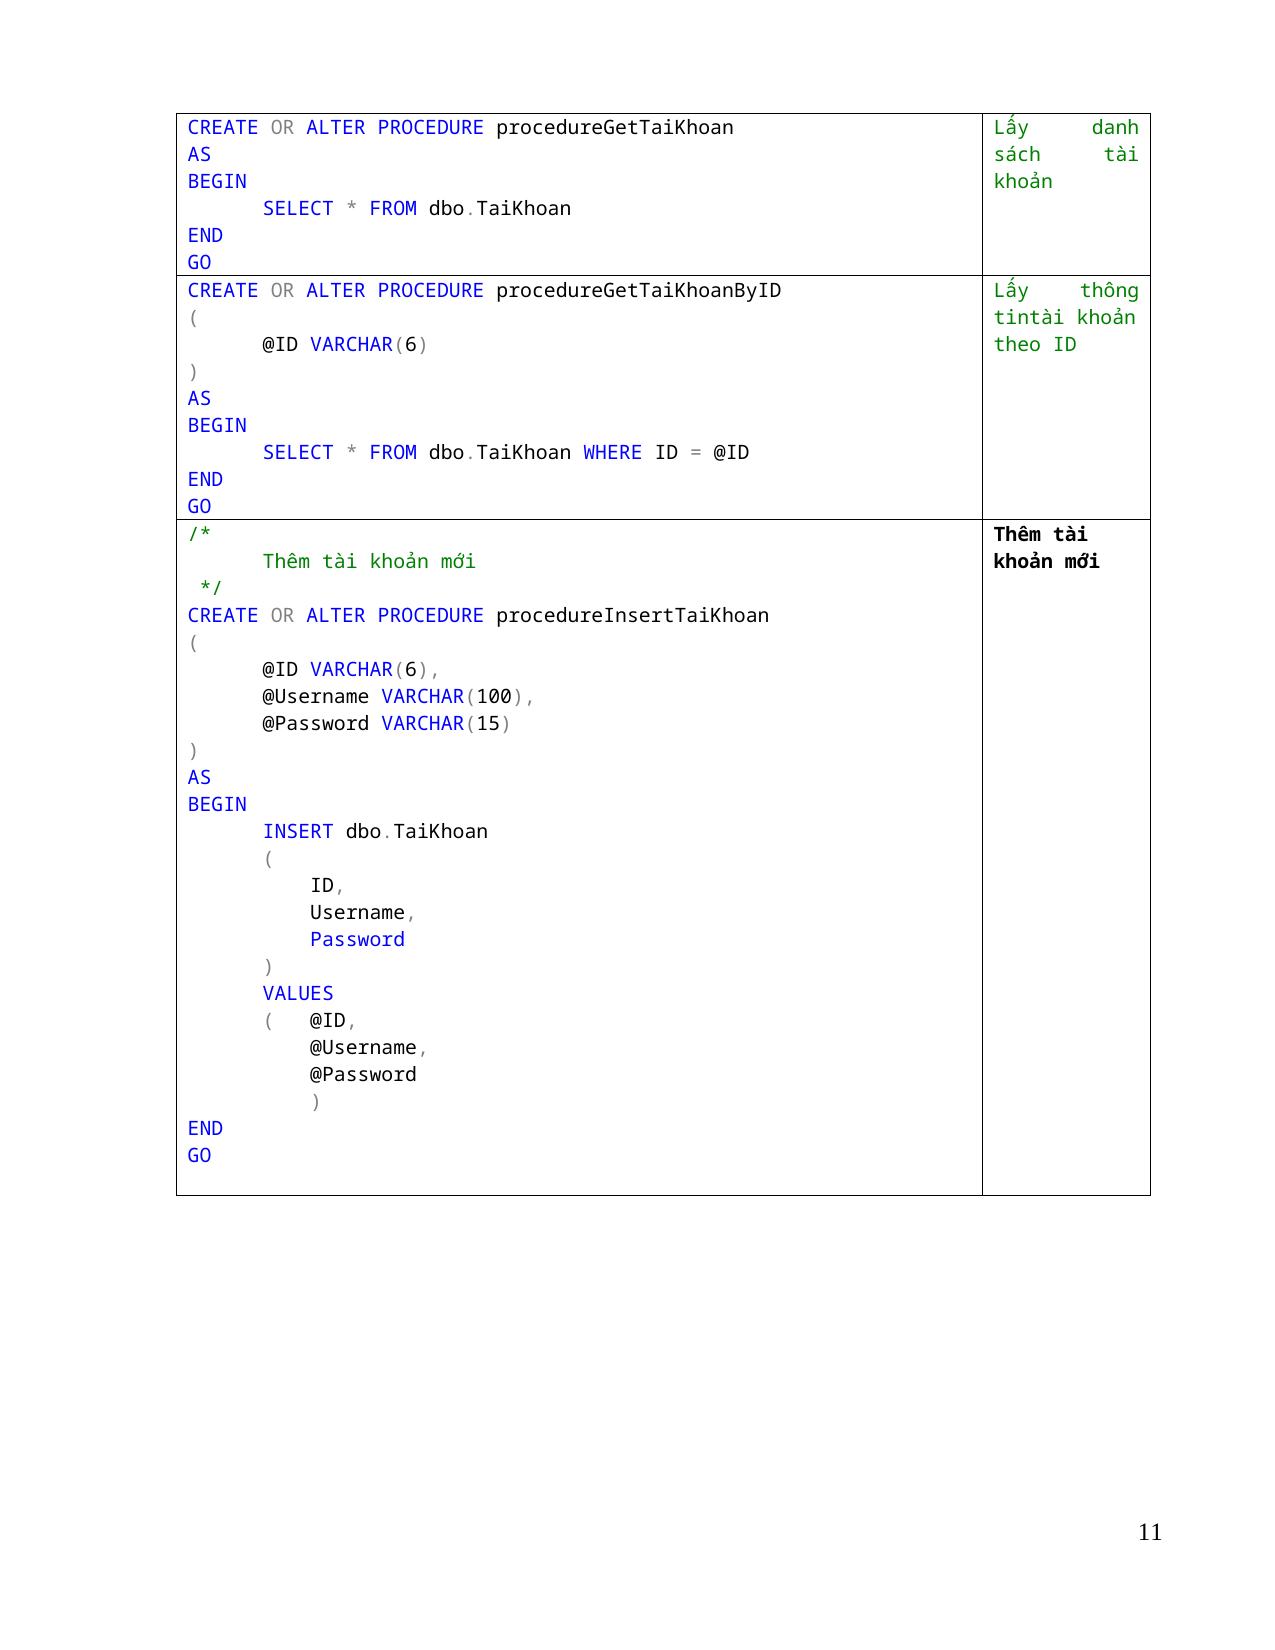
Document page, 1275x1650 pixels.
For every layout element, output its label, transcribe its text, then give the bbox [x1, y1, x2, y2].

table_cell Lấy thông tintài khoản theo ID [983, 276, 1150, 519]
table_header CREATE OR ALTER PROCEDURE procedureGetTaiKhoan AS BEGIN SELECT * FROM dbo.TaiKhoan END GO [177, 114, 982, 275]
table_cell Thêm tài khoản mới [983, 520, 1150, 1195]
table_header Lấy danh sách tài khoản [983, 114, 1150, 275]
table_cell /* Thêm tài khoản mới */ CREATE OR ALTER PROCEDURE procedureInsertTaiKhoan ( @ID VARCHAR(6), @Username VARCHAR(100), @Password VARCHAR(15) ) AS BEGIN INSERT dbo.TaiKhoan ( ID, Username, Password ) VALUES ( @ID, @Username, @Password ) END GO [177, 520, 982, 1195]
table_cell CREATE OR ALTER PROCEDURE procedureGetTaiKhoanByID ( @ID VARCHAR(6) ) AS BEGIN SELECT * FROM dbo.TaiKhoan WHERE ID = @ID END GO [177, 276, 982, 519]
